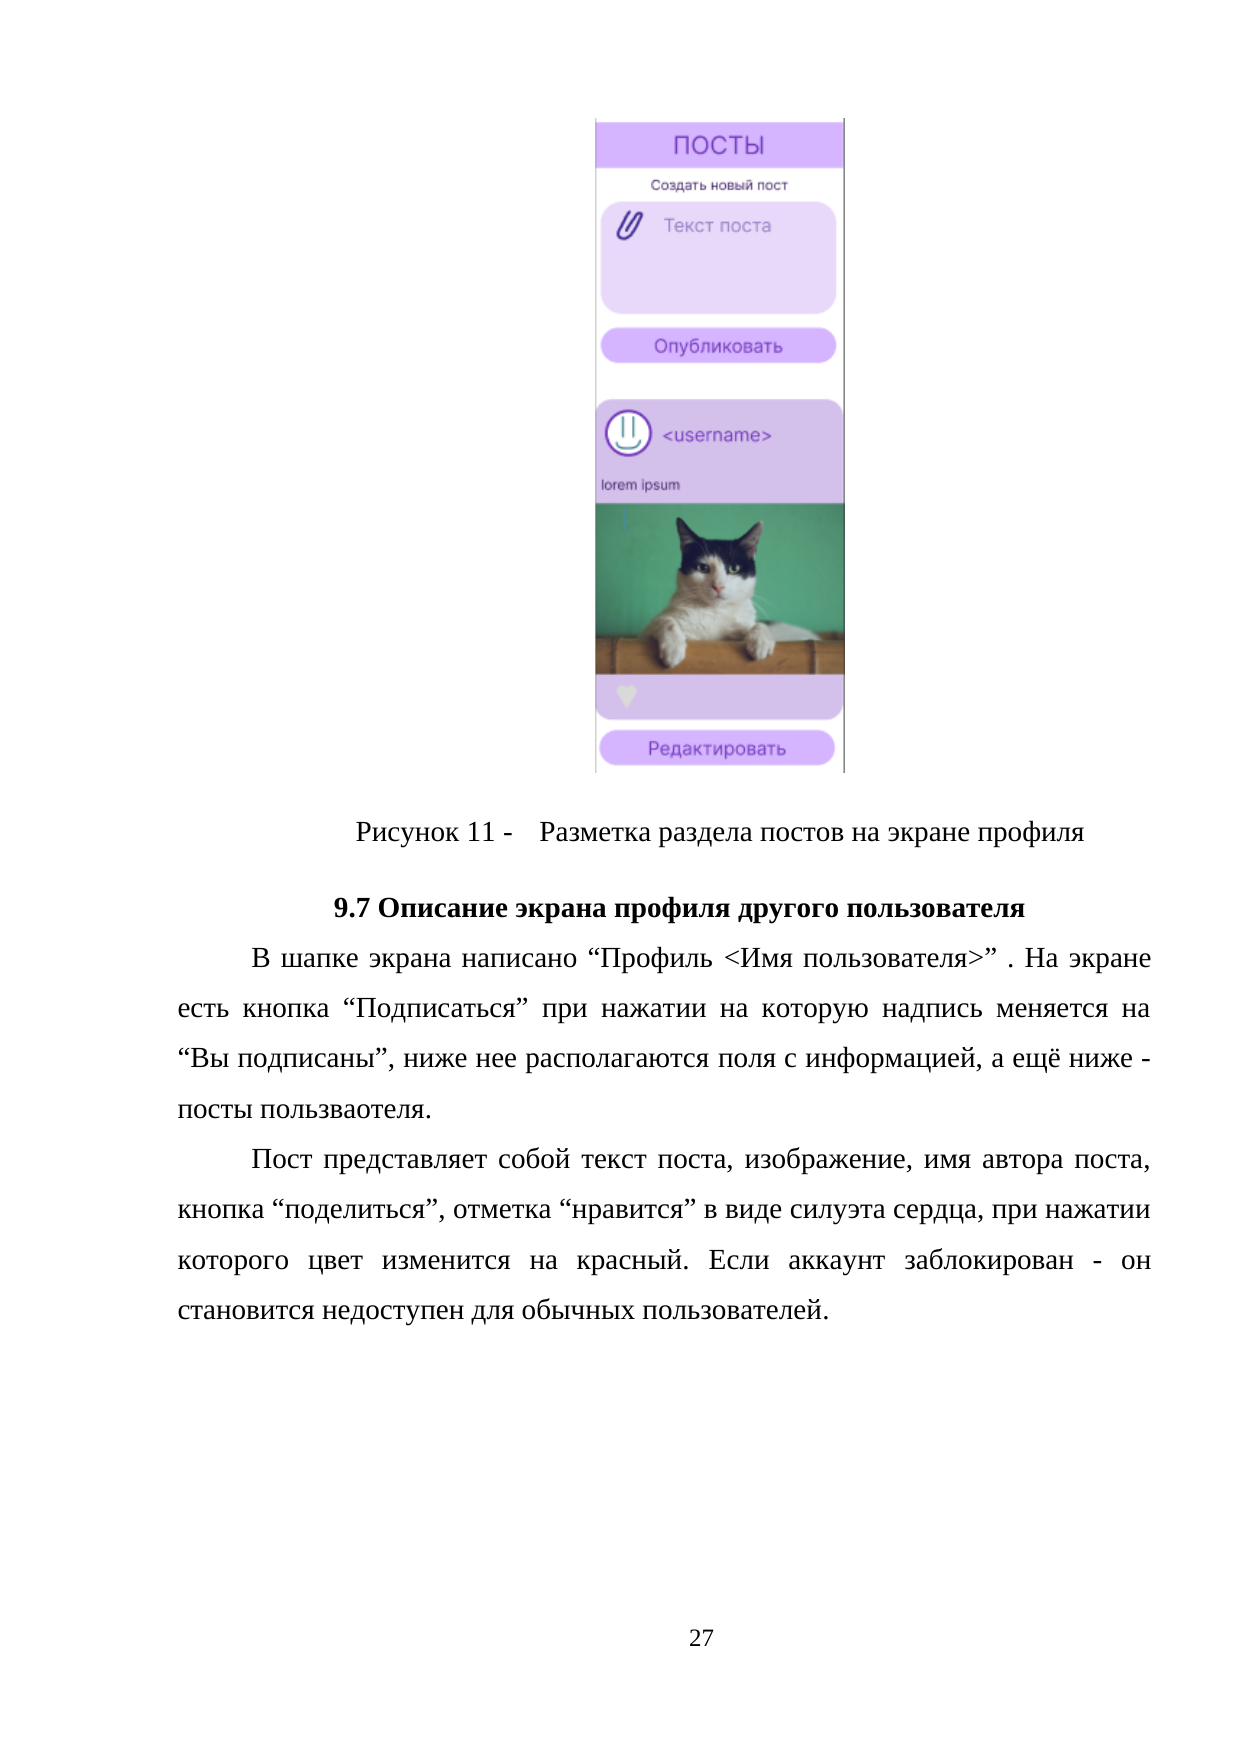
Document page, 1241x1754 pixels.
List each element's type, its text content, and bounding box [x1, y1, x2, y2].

text Описание экрана профиля другого пользователя [260, 890, 1152, 923]
text Разметка раздела постов на экране профиля [288, 814, 1152, 848]
text Пост представляет собой текст поста, изображение, имя автора поста, кнопка “поделиться”, отметка “нравится” в виде силуэта сердца, при нажатии которого цвет изменится на красный. Если аккаунт заблокирован - он становится недоступен для обычных пользователей. [177, 1141, 1152, 1326]
picture [595, 118, 845, 773]
text В шапке экрана написано “Профиль <Имя пользователя>” . На экране есть кнопка “Подписаться” при нажатии на которую надпись меняется на “Вы подписаны”, ниже нее располагаются поля с информацией, а ещё ниже - посты пользваотеля. [177, 940, 1152, 1124]
